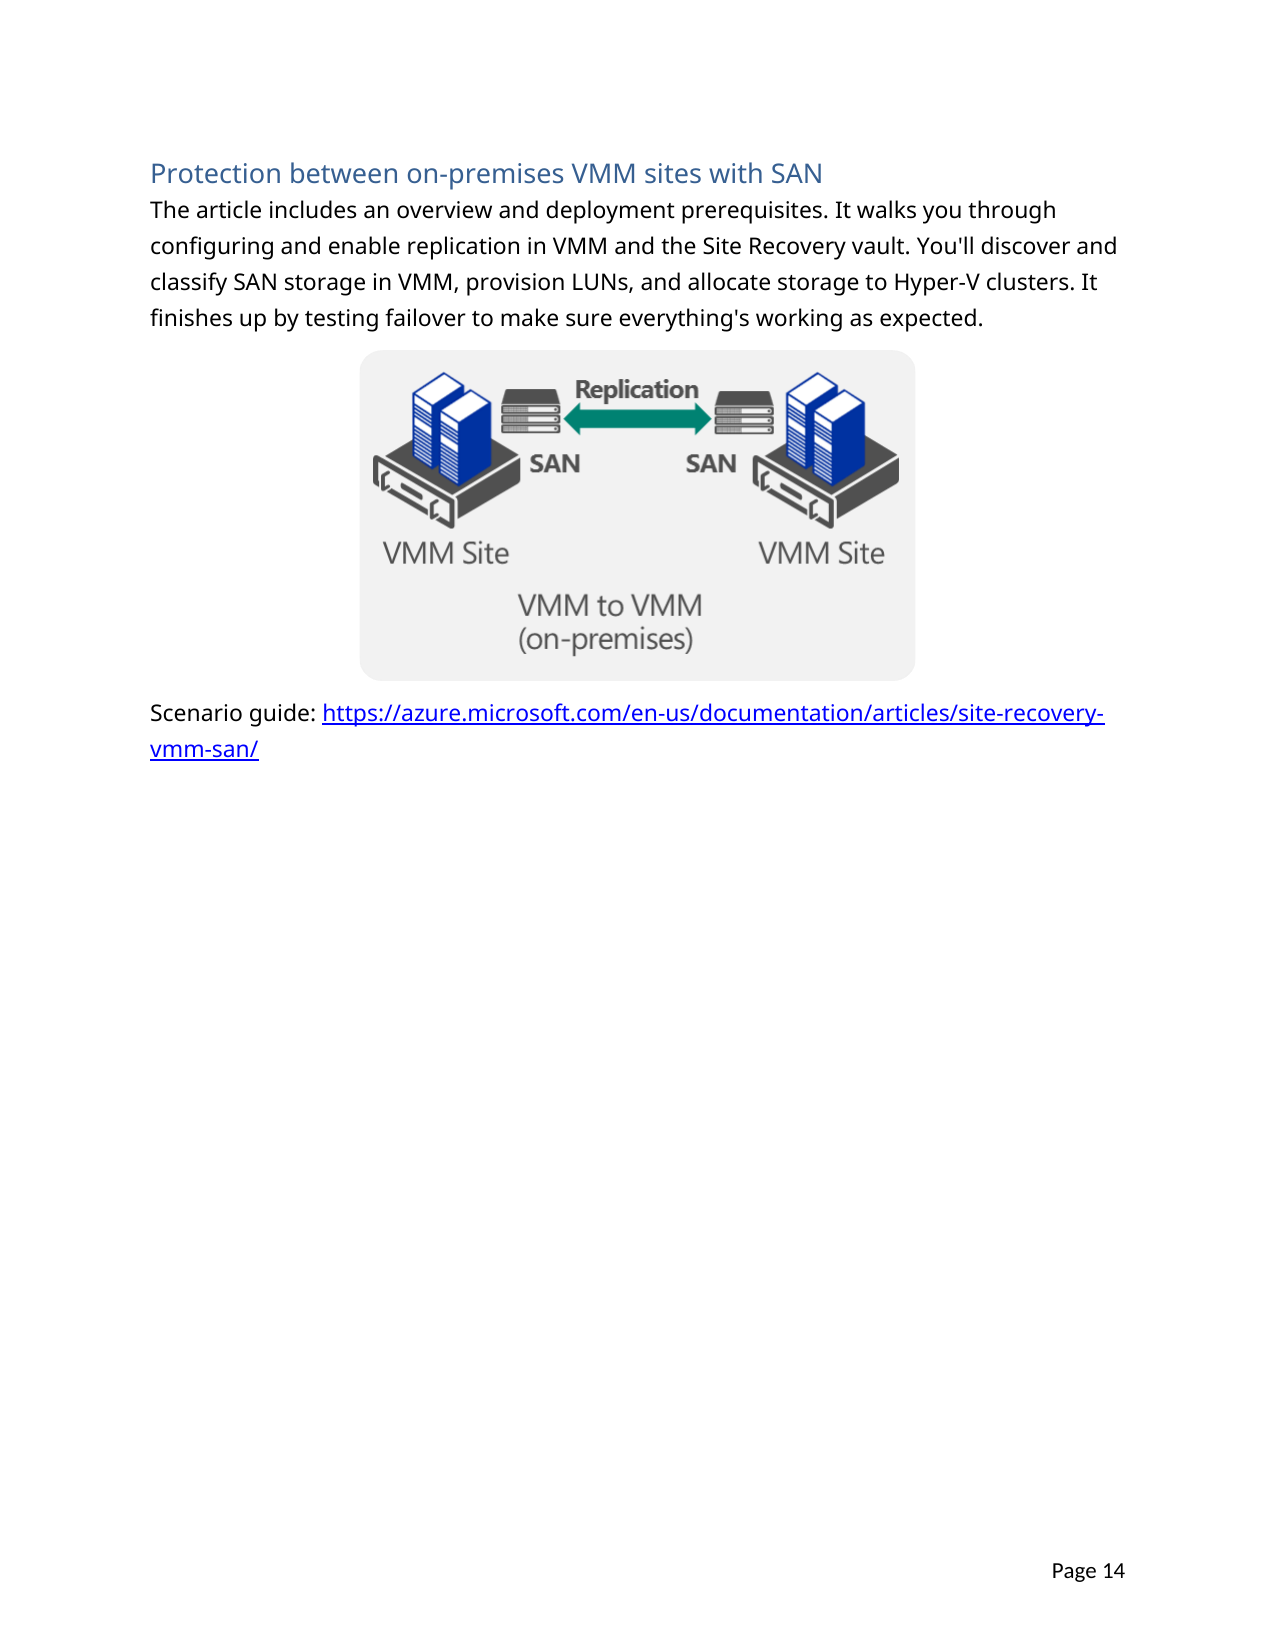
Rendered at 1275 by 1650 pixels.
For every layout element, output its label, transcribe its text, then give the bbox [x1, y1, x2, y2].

subtitle Protection between on-premises VMM sites with SAN [150, 154, 1125, 191]
text Scenario guide: https://azure.microsoft.com/en-us/documentation/articles/site-recovery-vmm-san/ [150, 697, 1125, 764]
picture [359, 350, 916, 681]
text The article includes an overview and deployment prerequisites. It walks you through configuring and enable replication in VMM and the Site Recovery vault. You'll discover and classify SAN storage in VMM, provision LUNs, and allocate storage to Hyper-V clusters. It finishes up by testing failover to make sure everything's working as expected. [150, 194, 1125, 333]
